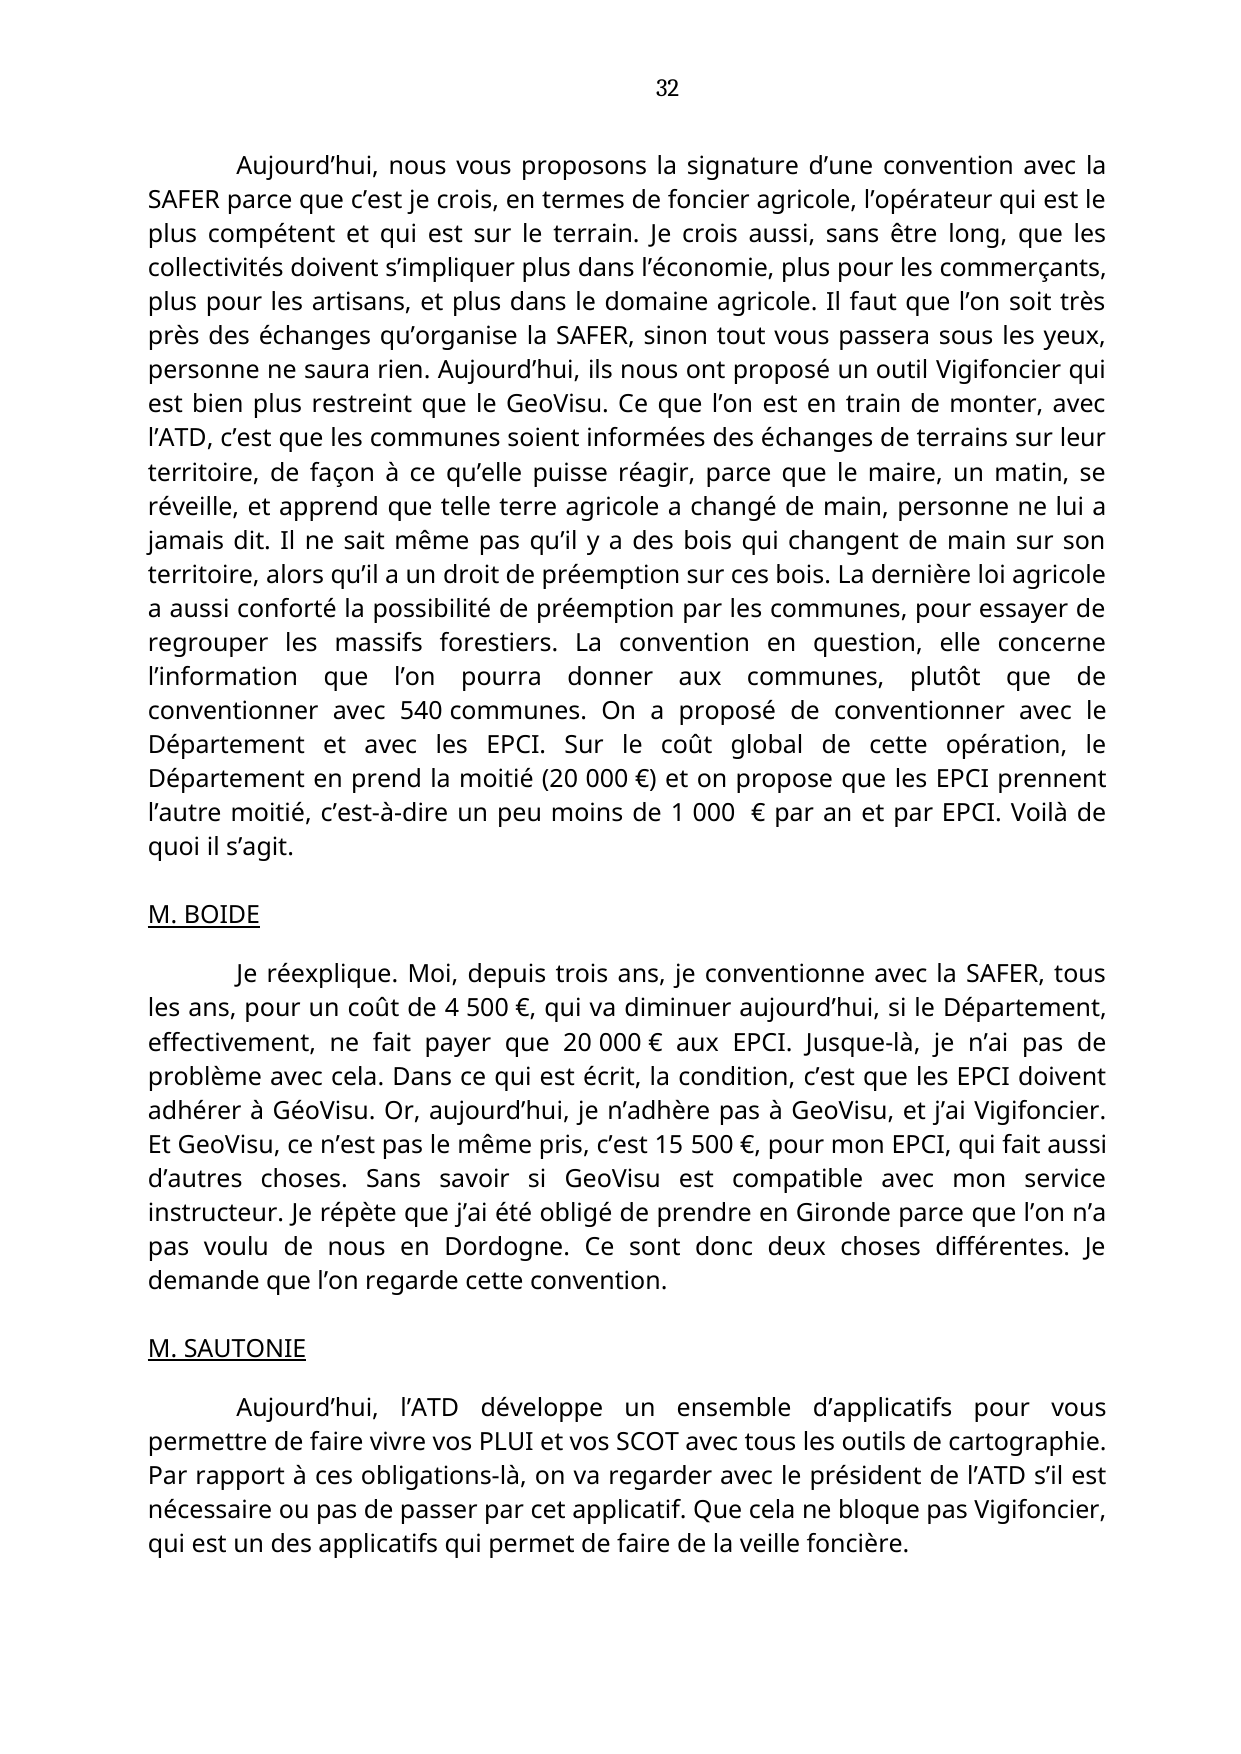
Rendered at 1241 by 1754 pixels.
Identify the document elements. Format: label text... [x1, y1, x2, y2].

text M. SAUTONIE [148, 1331, 1107, 1365]
text Aujourd’hui, nous vous proposons la signature d’une convention avec la SAFER parce que c’est je crois, en termes de foncier agricole, l’opérateur qui est le plus compétent et qui est sur le terrain. Je crois aussi, sans être long, que les collectivités doivent s’impliquer plus dans l’économie, plus pour les commerçants, plus pour les artisans, et plus dans le domaine agricole. Il faut que l’on soit très près des échanges qu’organise la SAFER, sinon tout vous passera sous les yeux, personne ne saura rien. Aujourd’hui, ils nous ont proposé un outil Vigifoncier qui est bien plus restreint que le GeoVisu. Ce que l’on est en train de monter, avec l’ATD, c’est que les communes soient informées des échanges de terrains sur leur territoire, de façon à ce qu’elle puisse réagir, parce que le maire, un matin, se réveille, et apprend que telle terre agricole a changé de main, personne ne lui a jamais dit. Il ne sait même pas qu’il y a des bois qui changent de main sur son territoire, alors qu’il a un droit de préemption sur ces bois. La dernière loi agricole a aussi conforté la possibilité de préemption par les communes, pour essayer de regrouper les massifs forestiers. La convention en question, elle concerne l’information que l’on pourra donner aux communes, plutôt que de conventionner avec 540 communes. On a proposé de conventionner avec le Département et avec les EPCI. Sur le coût global de cette opération, le Département en prend la moitié (20 000 €) et on propose que les EPCI prennent l’autre moitié, c’est-à-dire un peu moins de 1 000 € par an et par EPCI. Voilà de quoi il s’agit. [148, 148, 1107, 863]
text Je réexplique. Moi, depuis trois ans, je conventionne avec la SAFER, tous les ans, pour un coût de 4 500 €, qui va diminuer aujourd’hui, si le Département, effectivement, ne fait payer que 20 000 € aux EPCI. Jusque-là, je n’ai pas de problème avec cela. Dans ce qui est écrit, la condition, c’est que les EPCI doivent adhérer à GéoVisu. Or, aujourd’hui, je n’adhère pas à GeoVisu, et j’ai Vigifoncier. Et GeoVisu, ce n’est pas le même pris, c’est 15 500 €, pour mon EPCI, qui fait aussi d’autres choses. Sans savoir si GeoVisu est compatible avec mon service instructeur. Je répète que j’ai été obligé de prendre en Gironde parce que l’on n’a pas voulu de nous en Dordogne. Ce sont donc deux choses différentes. Je demande que l’on regarde cette convention. [148, 956, 1107, 1297]
text Aujourd’hui, l’ATD développe un ensemble d’applicatifs pour vous permettre de faire vivre vos PLUI et vos SCOT avec tous les outils de cartographie. Par rapport à ces obligations-là, on va regarder avec le président de l’ATD s’il est nécessaire ou pas de passer par cet applicatif. Que cela ne bloque pas Vigifoncier, qui est un des applicatifs qui permet de faire de la veille foncière. [148, 1390, 1107, 1560]
text M. BOIDE [148, 897, 1107, 931]
